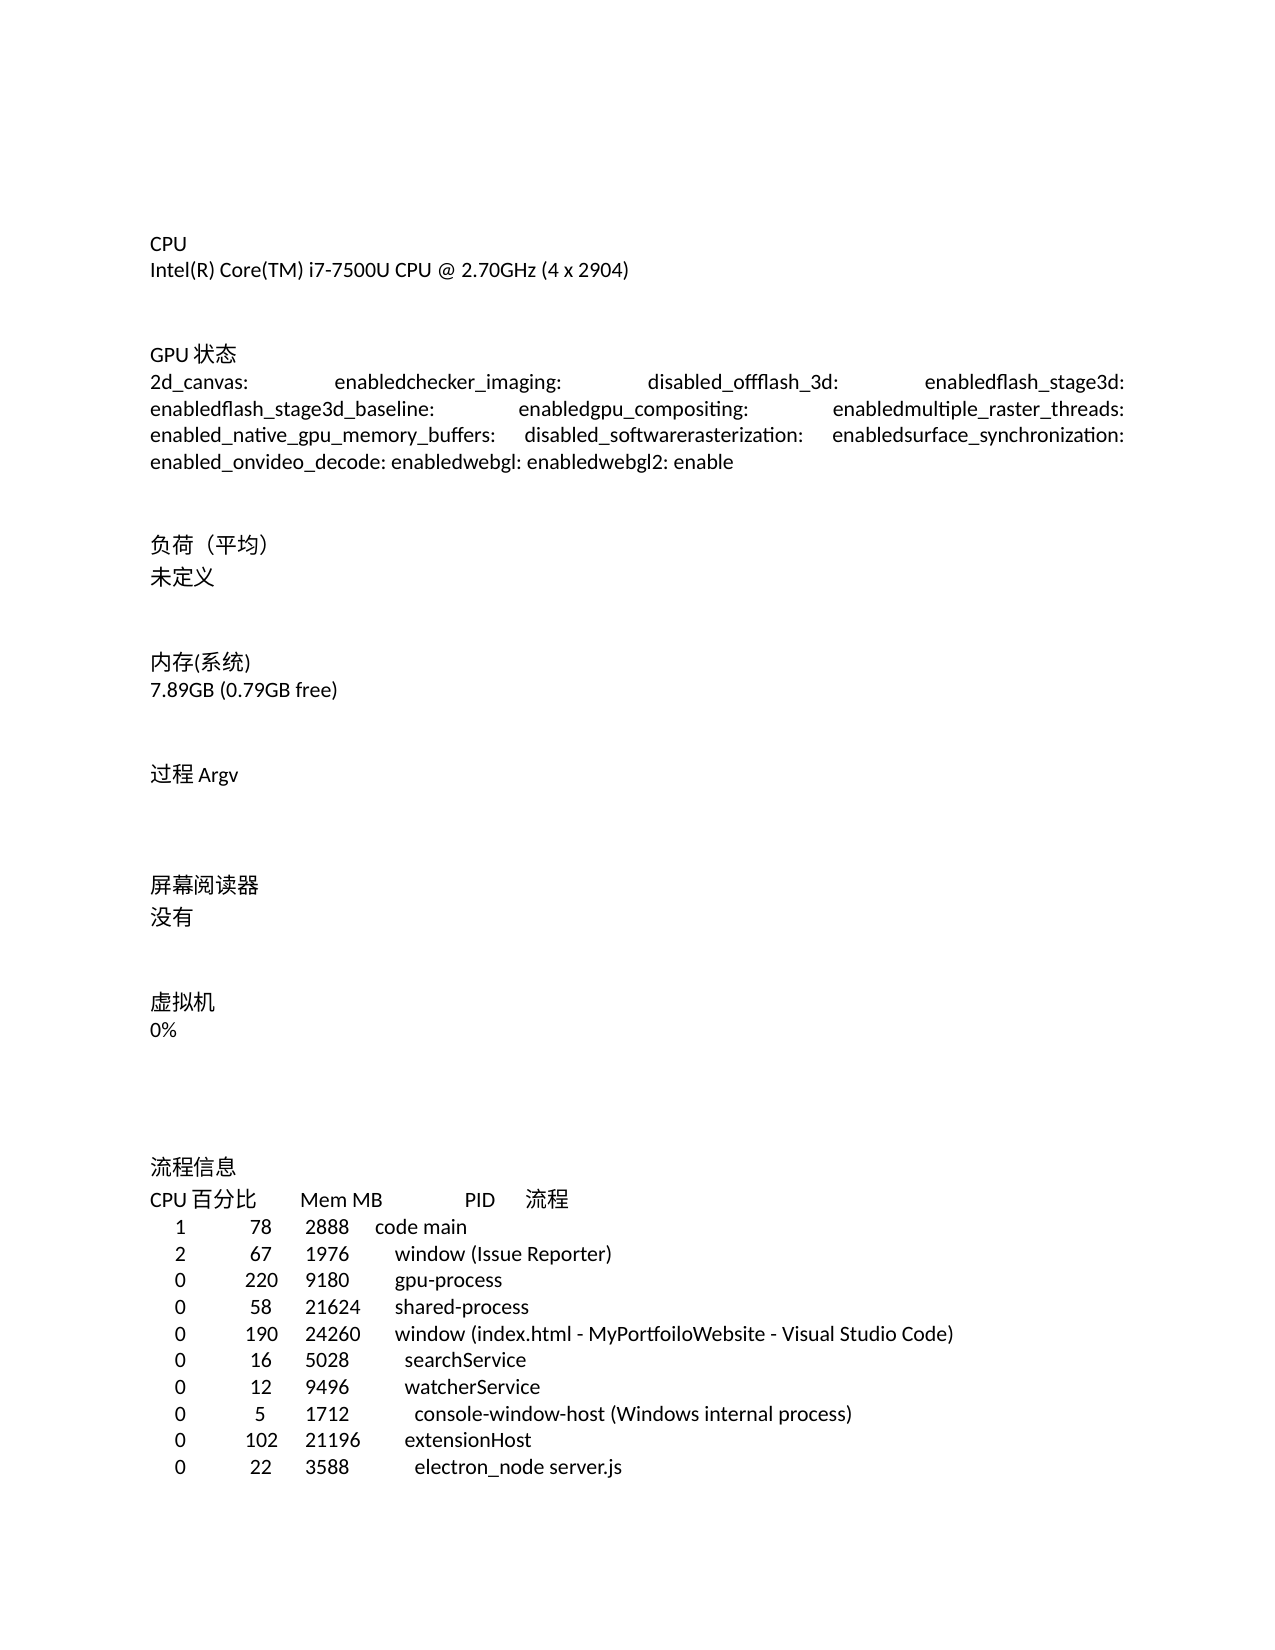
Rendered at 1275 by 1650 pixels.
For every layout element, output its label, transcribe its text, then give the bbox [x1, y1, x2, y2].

text 7.89GB (0.79GB free) [150, 677, 1125, 703]
text 0% [150, 1017, 1125, 1043]
text 过程Argv [150, 757, 1125, 788]
text Intel(R) Core(TM) i7-7500U CPU @ 2.70GHz (4 x 2904) [150, 257, 1125, 283]
text 负荷（平均） [150, 528, 1125, 560]
text 内存(系统) [150, 645, 1125, 677]
text 屏幕阅读器 [150, 868, 1125, 900]
text 0 102 21196 extensionHost [150, 1427, 1125, 1453]
text 流程信息 [150, 1150, 1125, 1182]
text 未定义 [150, 560, 1125, 592]
text 0 220 9180 gpu-process [150, 1267, 1125, 1293]
text 0 58 21624 shared-process [150, 1293, 1125, 1320]
text 0 190 24260 window (index.html - MyPortfoiloWebsite - Visual Studio Code) [150, 1320, 1125, 1347]
text CPU百分比 Mem MB PID 流程 [150, 1182, 1125, 1213]
text GPU状态 [150, 337, 1125, 368]
text 2d_canvas: enabledchecker_imaging: disabled_offflash_3d: enabledflash_stage3d: enabledflash_stage3d_baseline: enabledgpu_compositing: enabledmultiple_raster_threads: enabled_native_gpu_memory_buffers: disabled_softwarerasterization: enabledsurface_synchronization: enabled_onvideo_decode: enabledwebgl: enabledwebgl2: enable [150, 368, 1125, 475]
text 0 12 9496 watcherService [150, 1373, 1125, 1400]
text 1 78 2888 code main [150, 1213, 1125, 1240]
text 0 22 3588 electron_node server.js [150, 1453, 1125, 1480]
text 2 67 1976 window (Issue Reporter) [150, 1240, 1125, 1267]
text 0 5 1712 console-window-host (Windows internal process) [150, 1400, 1125, 1427]
text CPU [150, 230, 1125, 257]
text 0 16 5028 searchService [150, 1347, 1125, 1373]
text 虚拟机 [150, 985, 1125, 1017]
text 没有 [150, 900, 1125, 932]
